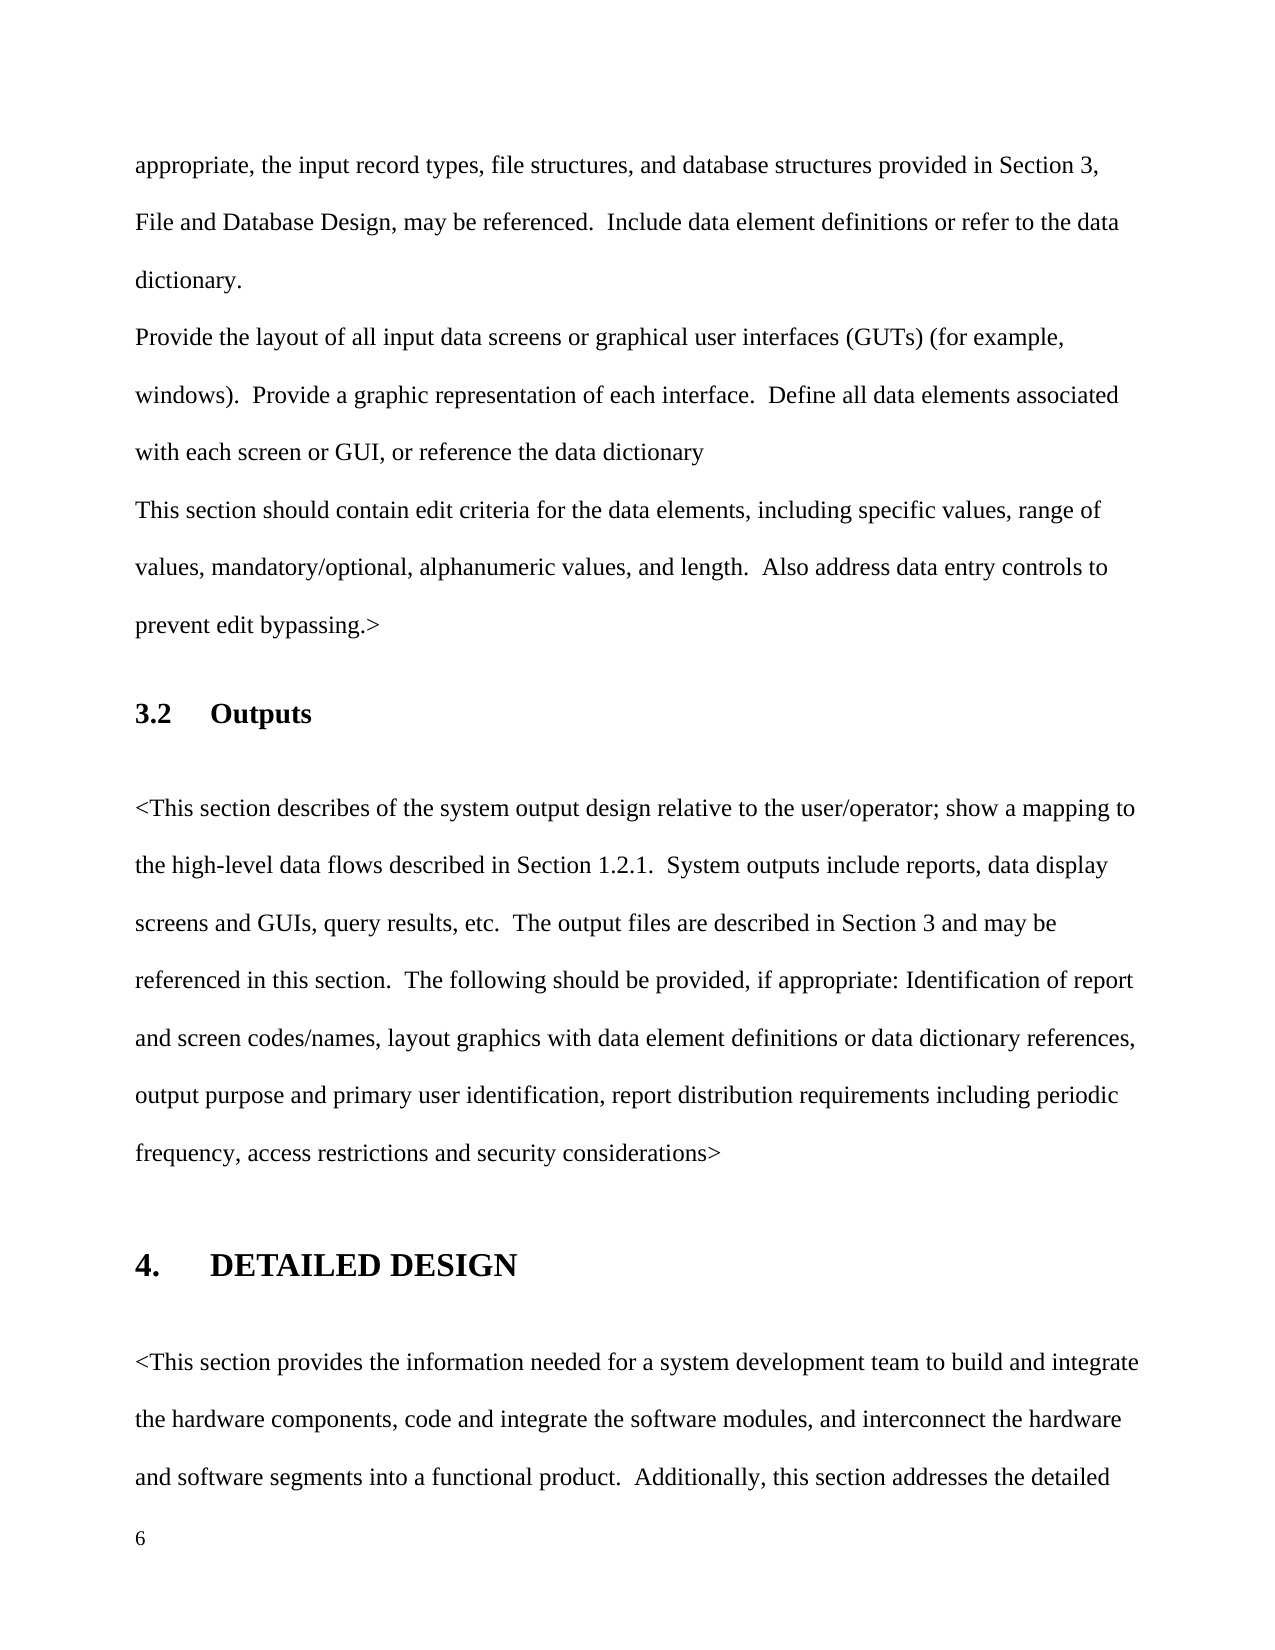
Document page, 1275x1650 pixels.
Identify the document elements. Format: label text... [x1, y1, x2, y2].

text Provide the layout of all input data screens or graphical user interfaces (GUTs) (for example, windows). Provide a graphic representation of each interface. Define all data elements associated with each screen or GUI, or reference the data dictionary [135, 322, 1140, 466]
subtitle DETAILED DESIGN [135, 1245, 1140, 1284]
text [135, 1347, 1140, 1491]
subtitle Outputs [135, 697, 1140, 730]
text This section should contain edit criteria for the data elements, including specific values, range of values, mandatory/optional, alphanumeric values, and length. Also address data entry controls to prevent edit bypassing.> [135, 495, 1140, 639]
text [135, 150, 1140, 294]
text <This section describes of the system output design relative to the user/operator; show a mapping to the high-level data flows described in Section 1.2.1. System outputs include reports, data display screens and GUIs, query results, etc. The output files are described in Section 3 and may be referenced in this section. The following should be provided, if appropriate: Identification of report and screen codes/names, layout graphics with data element definitions or data dictionary references, output purpose and primary user identification, report distribution requirements including periodic frequency, access restrictions and security considerations> [135, 793, 1140, 1167]
